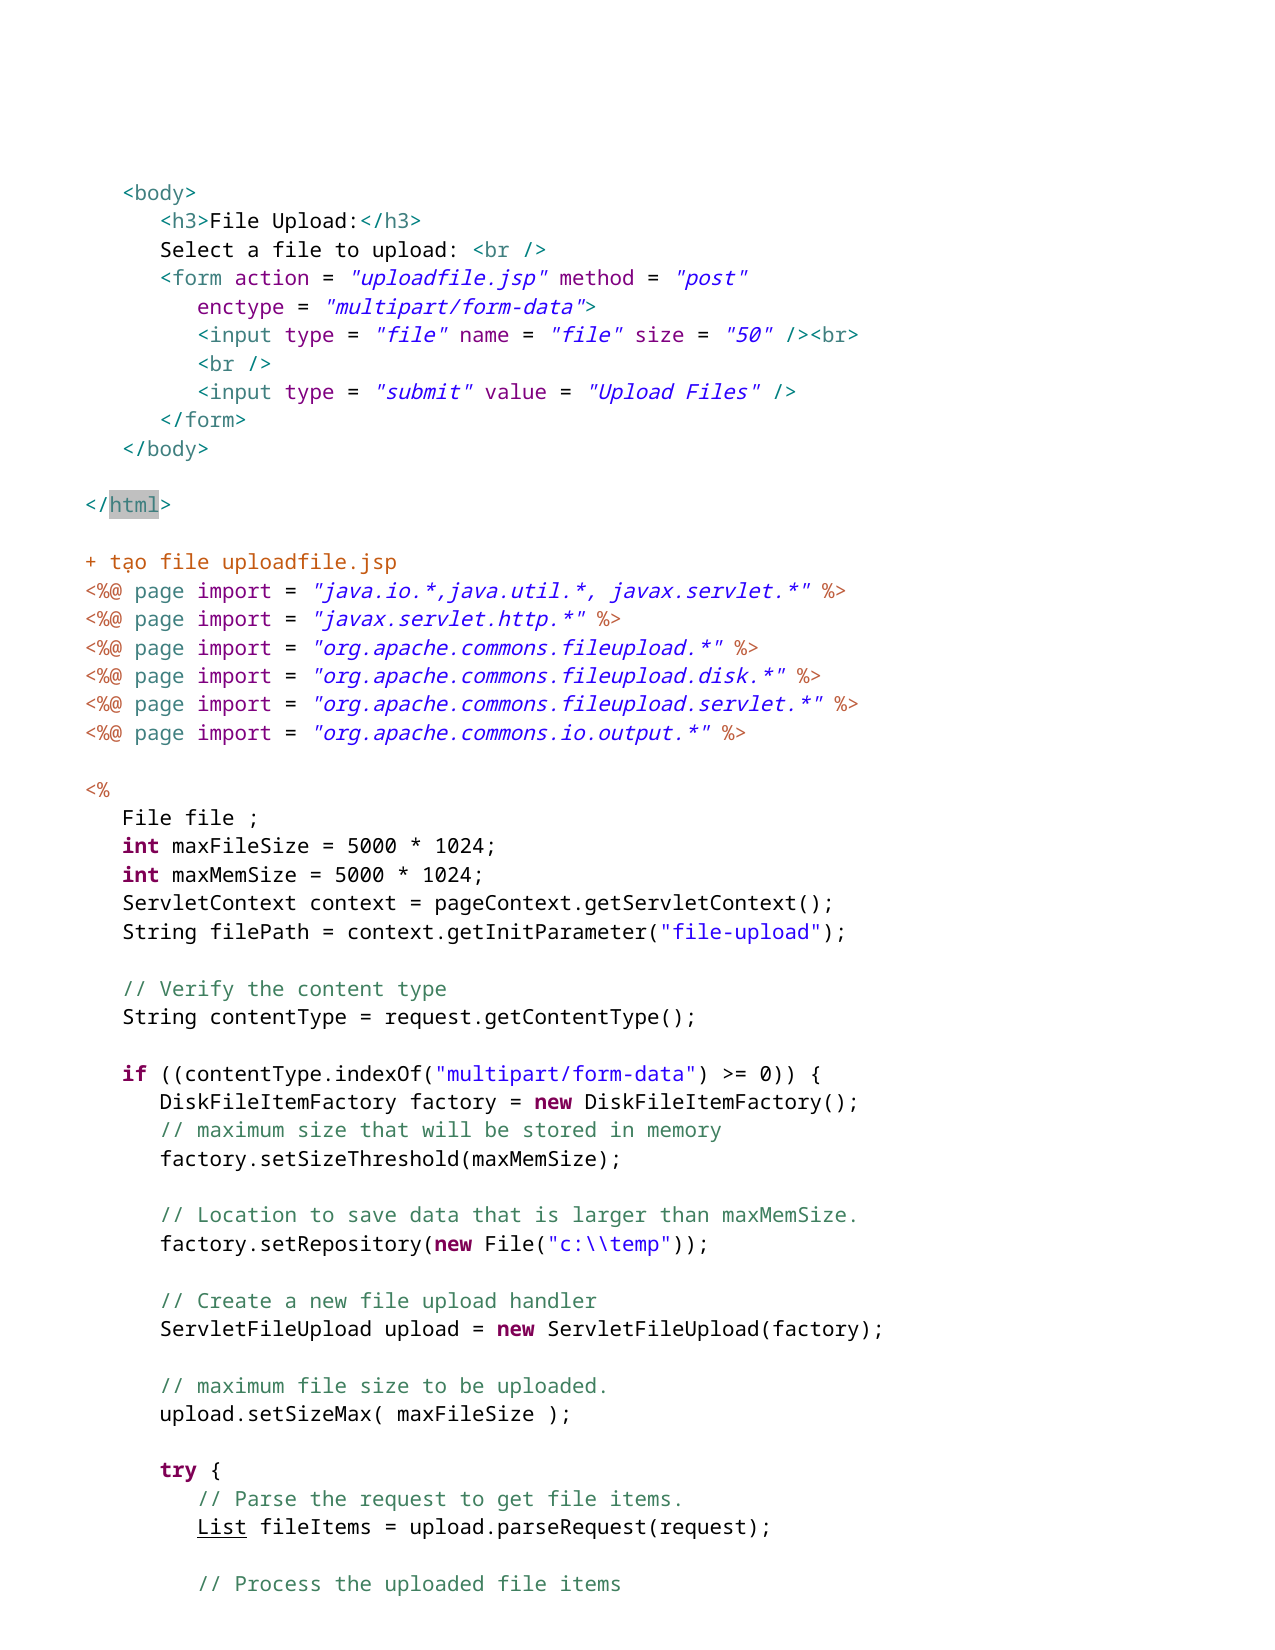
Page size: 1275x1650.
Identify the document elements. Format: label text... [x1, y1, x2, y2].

text upload.setSizeMax( maxFileSize ); [84, 1399, 1247, 1428]
text <%@ page import = "java.io.*,java.util.*, javax.servlet.*" %> [84, 576, 1247, 604]
text // Parse the request to get file items. [84, 1484, 1247, 1512]
text </html> [159, 490, 1247, 519]
text + tạo file uploadfile.jsp [84, 547, 1247, 576]
text String contentType = request.getContentType(); [84, 1002, 1247, 1031]
text try { [84, 1456, 1247, 1484]
text // Verify the content type [84, 974, 1247, 1002]
text <%@ page import = "org.apache.commons.io.output.*" %> [84, 718, 1247, 746]
text factory.setSizeThreshold(maxMemSize); [84, 1144, 1247, 1172]
text // maximum size that will be stored in memory [84, 1116, 1247, 1144]
text <%@ page import = "org.apache.commons.fileupload.disk.*" %> [84, 661, 1247, 689]
text </form> [84, 406, 1247, 434]
text Select a file to upload: <br /> [84, 235, 1247, 263]
text enctype = "multipart/form-data"> [84, 292, 1247, 320]
text // maximum file size to be uploaded. [84, 1371, 1247, 1399]
text <% [84, 775, 1247, 803]
text List fileItems = upload.parseRequest(request); [84, 1512, 1247, 1541]
text <%@ page import = "javax.servlet.http.*" %> [84, 604, 1247, 633]
text </html> [84, 490, 109, 519]
text factory.setRepository(new File("c:\\temp")); [84, 1229, 1247, 1257]
text <%@ page import = "org.apache.commons.fileupload.*" %> [84, 633, 1247, 661]
text <input type = "file" name = "file" size = "50" /><br> [84, 320, 1247, 349]
text <%@ page import = "org.apache.commons.fileupload.servlet.*" %> [84, 689, 1247, 718]
text <body> [84, 178, 1247, 206]
text <h3>File Upload:</h3> [84, 206, 1247, 235]
text // Create a new file upload handler [84, 1286, 1247, 1314]
text String filePath = context.getInitParameter("file-upload"); [84, 917, 1247, 945]
text // Process the uploaded file items [84, 1569, 1247, 1598]
text int maxMemSize = 5000 * 1024; [84, 860, 1247, 888]
text <input type = "submit" value = "Upload Files" /> [84, 377, 1247, 406]
text int maxFileSize = 5000 * 1024; [84, 832, 1247, 860]
text DiskFileItemFactory factory = new DiskFileItemFactory(); [84, 1087, 1247, 1116]
text <form action = "uploadfile.jsp" method = "post" [84, 263, 1247, 292]
text File file ; [84, 803, 1247, 832]
text if ((contentType.indexOf("multipart/form-data") >= 0)) { [84, 1059, 1247, 1087]
text ServletContext context = pageContext.getServletContext(); [84, 888, 1247, 917]
text <br /> [84, 349, 1247, 377]
text </body> [84, 434, 1247, 462]
text // Location to save data that is larger than maxMemSize. [84, 1201, 1247, 1229]
text ServletFileUpload upload = new ServletFileUpload(factory); [84, 1314, 1247, 1343]
